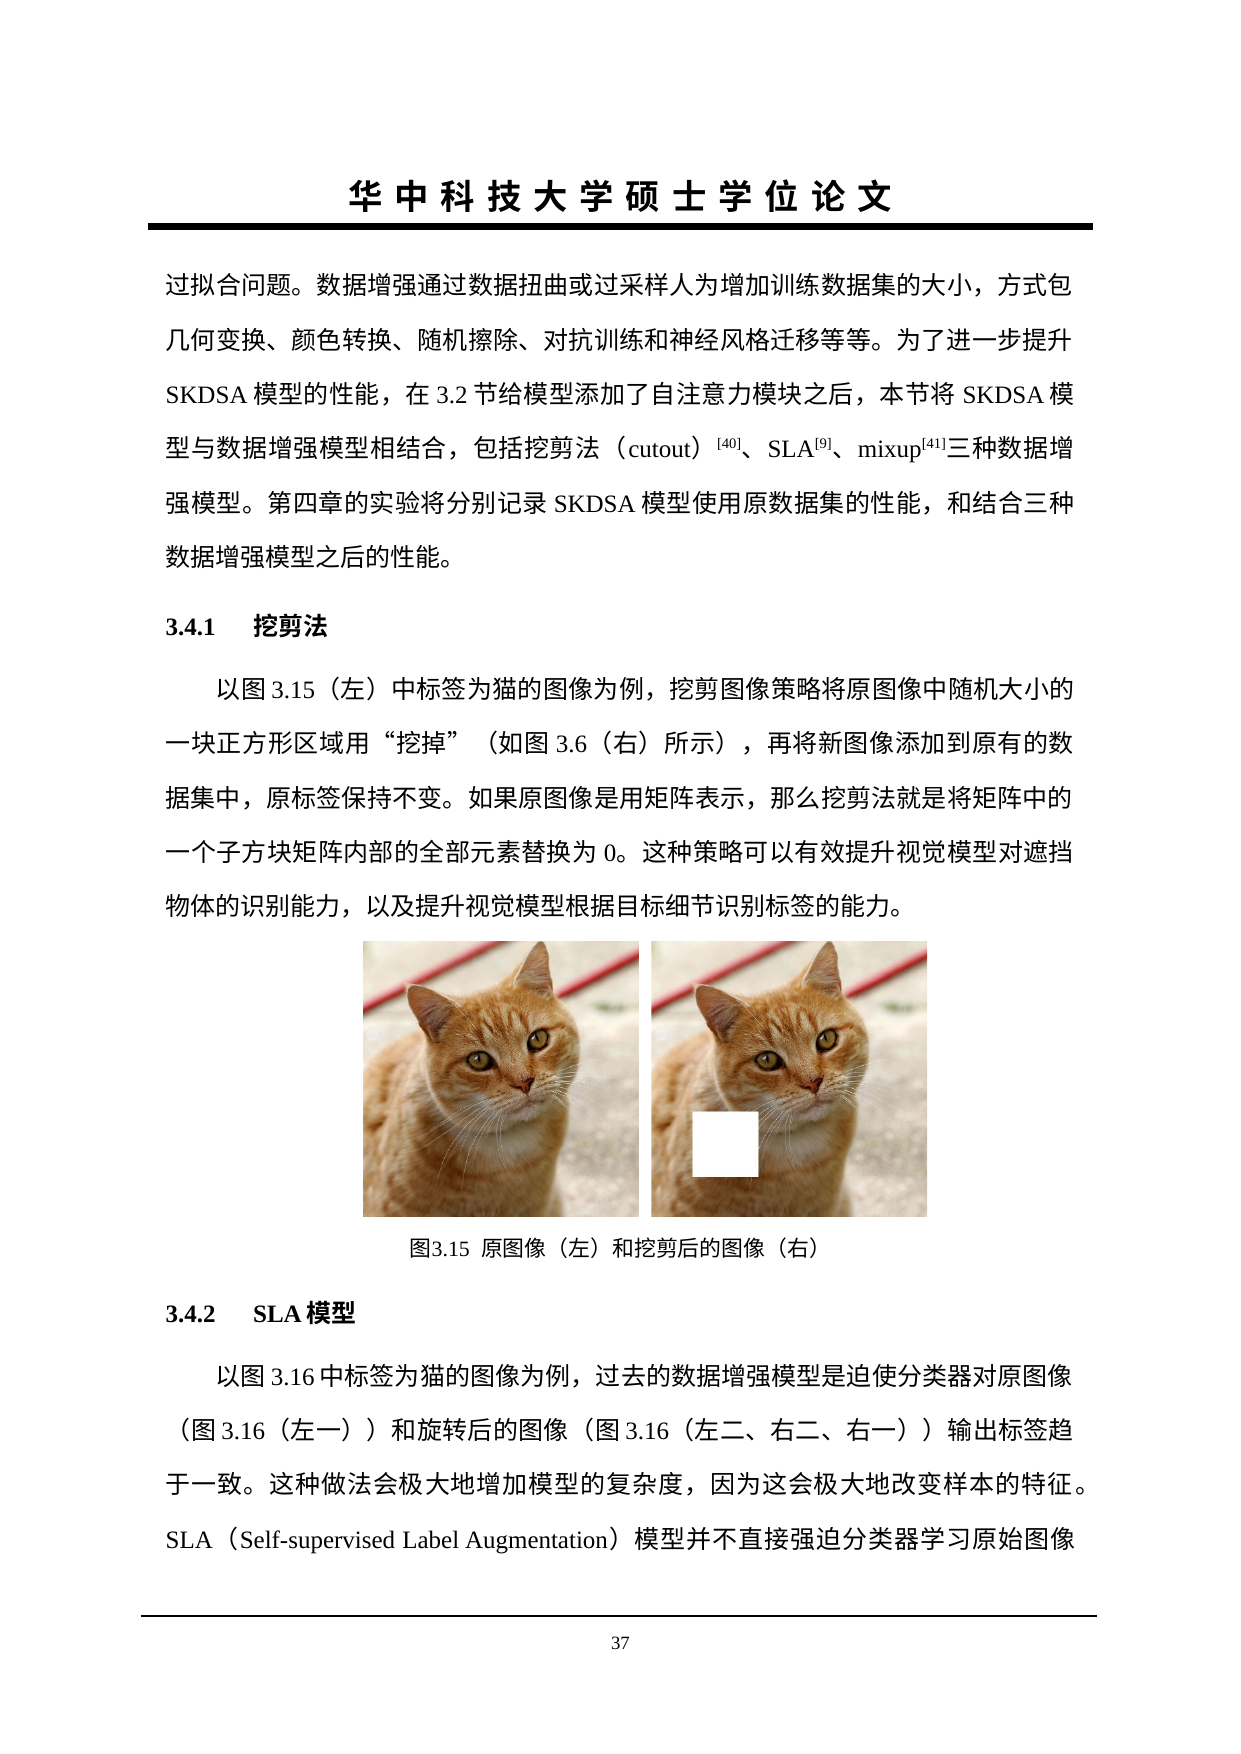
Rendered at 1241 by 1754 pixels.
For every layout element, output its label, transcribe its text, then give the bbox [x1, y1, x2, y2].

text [165, 266, 1075, 574]
subtitle 挖剪法 [165, 607, 1075, 643]
picture [651, 941, 928, 1217]
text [165, 1356, 1075, 1555]
picture [363, 941, 639, 1217]
subtitle SLA模型 [165, 1293, 1075, 1329]
